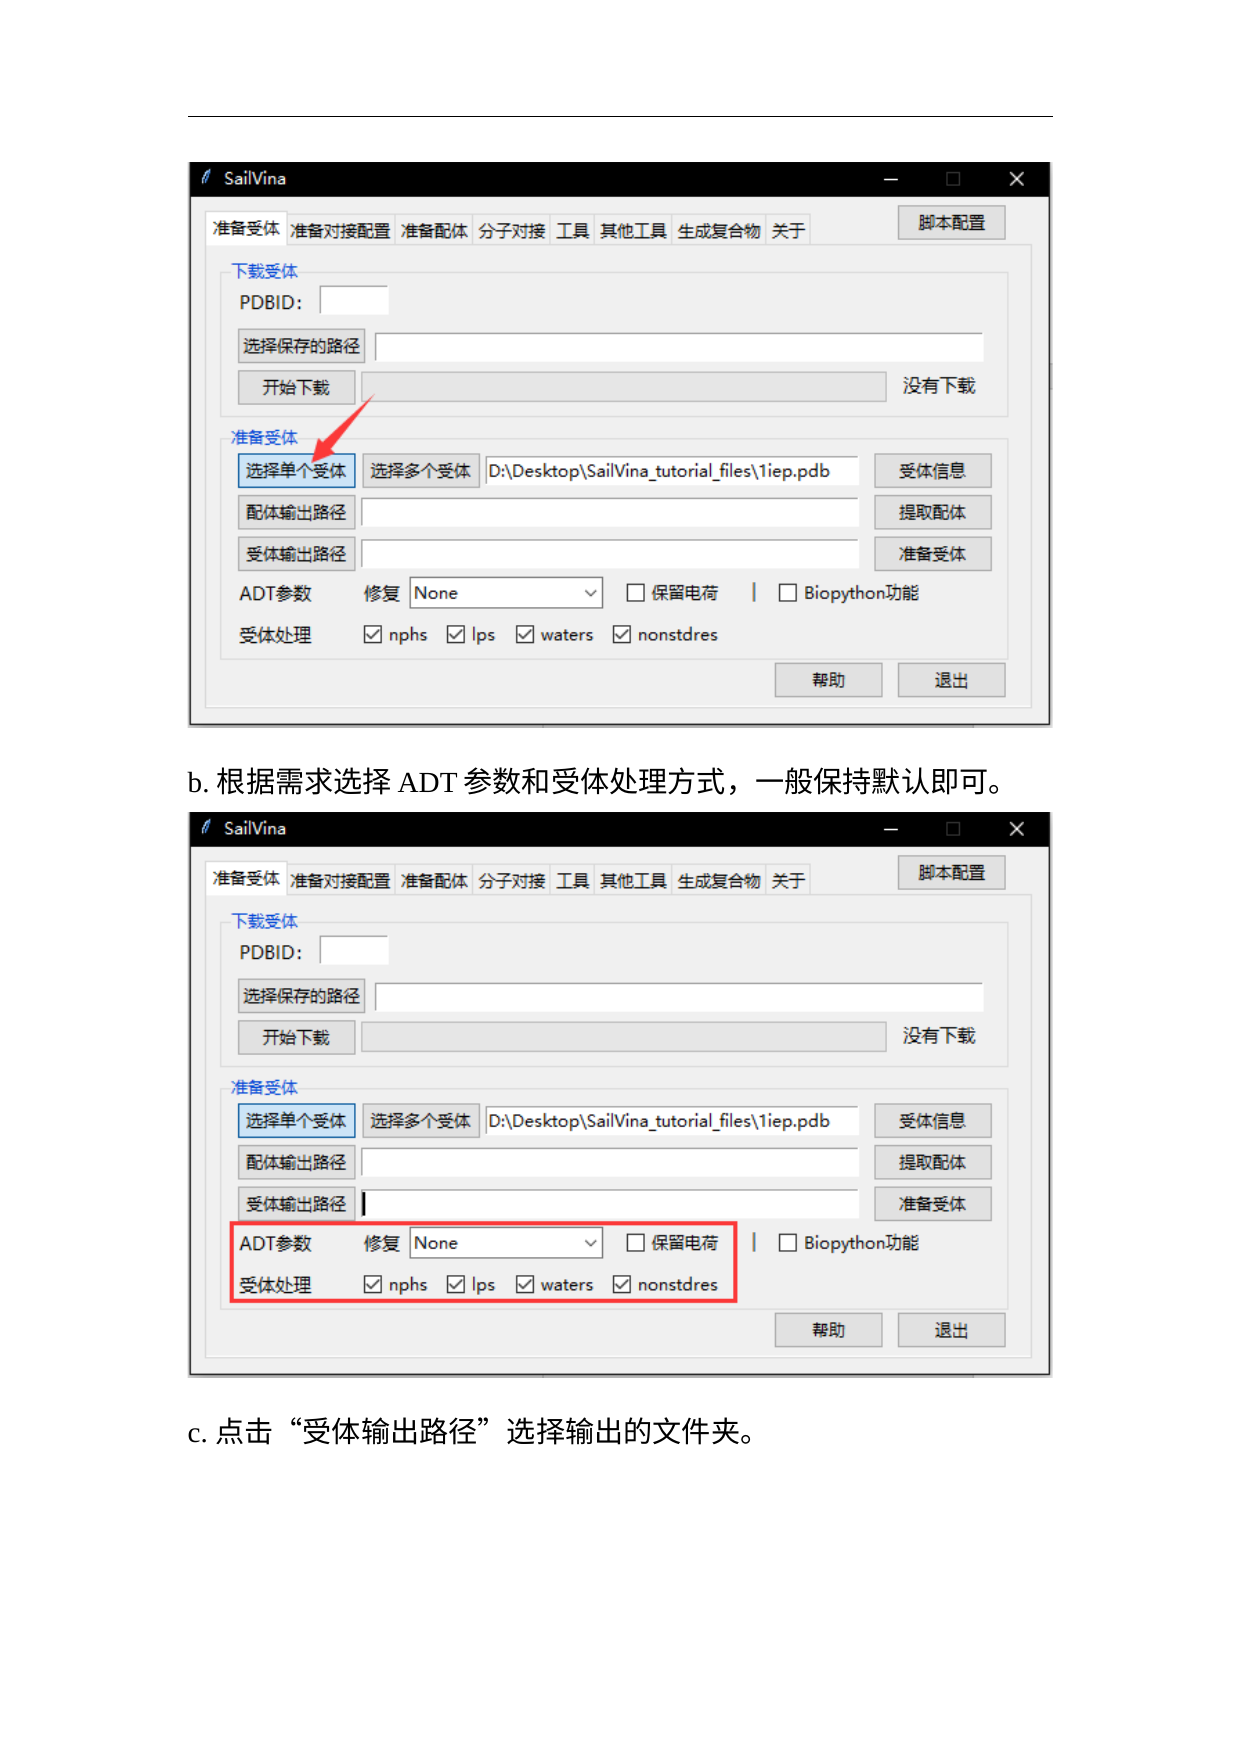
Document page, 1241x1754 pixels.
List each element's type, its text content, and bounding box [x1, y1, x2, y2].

picture [187, 812, 1053, 1378]
text b. 根据需求选择ADT参数和受体处理方式，一般保持默认即可。 [187, 747, 1053, 812]
picture [187, 162, 1053, 728]
text c. 点击“受体输出路径”选择输出的文件夹。 [187, 1397, 1053, 1462]
